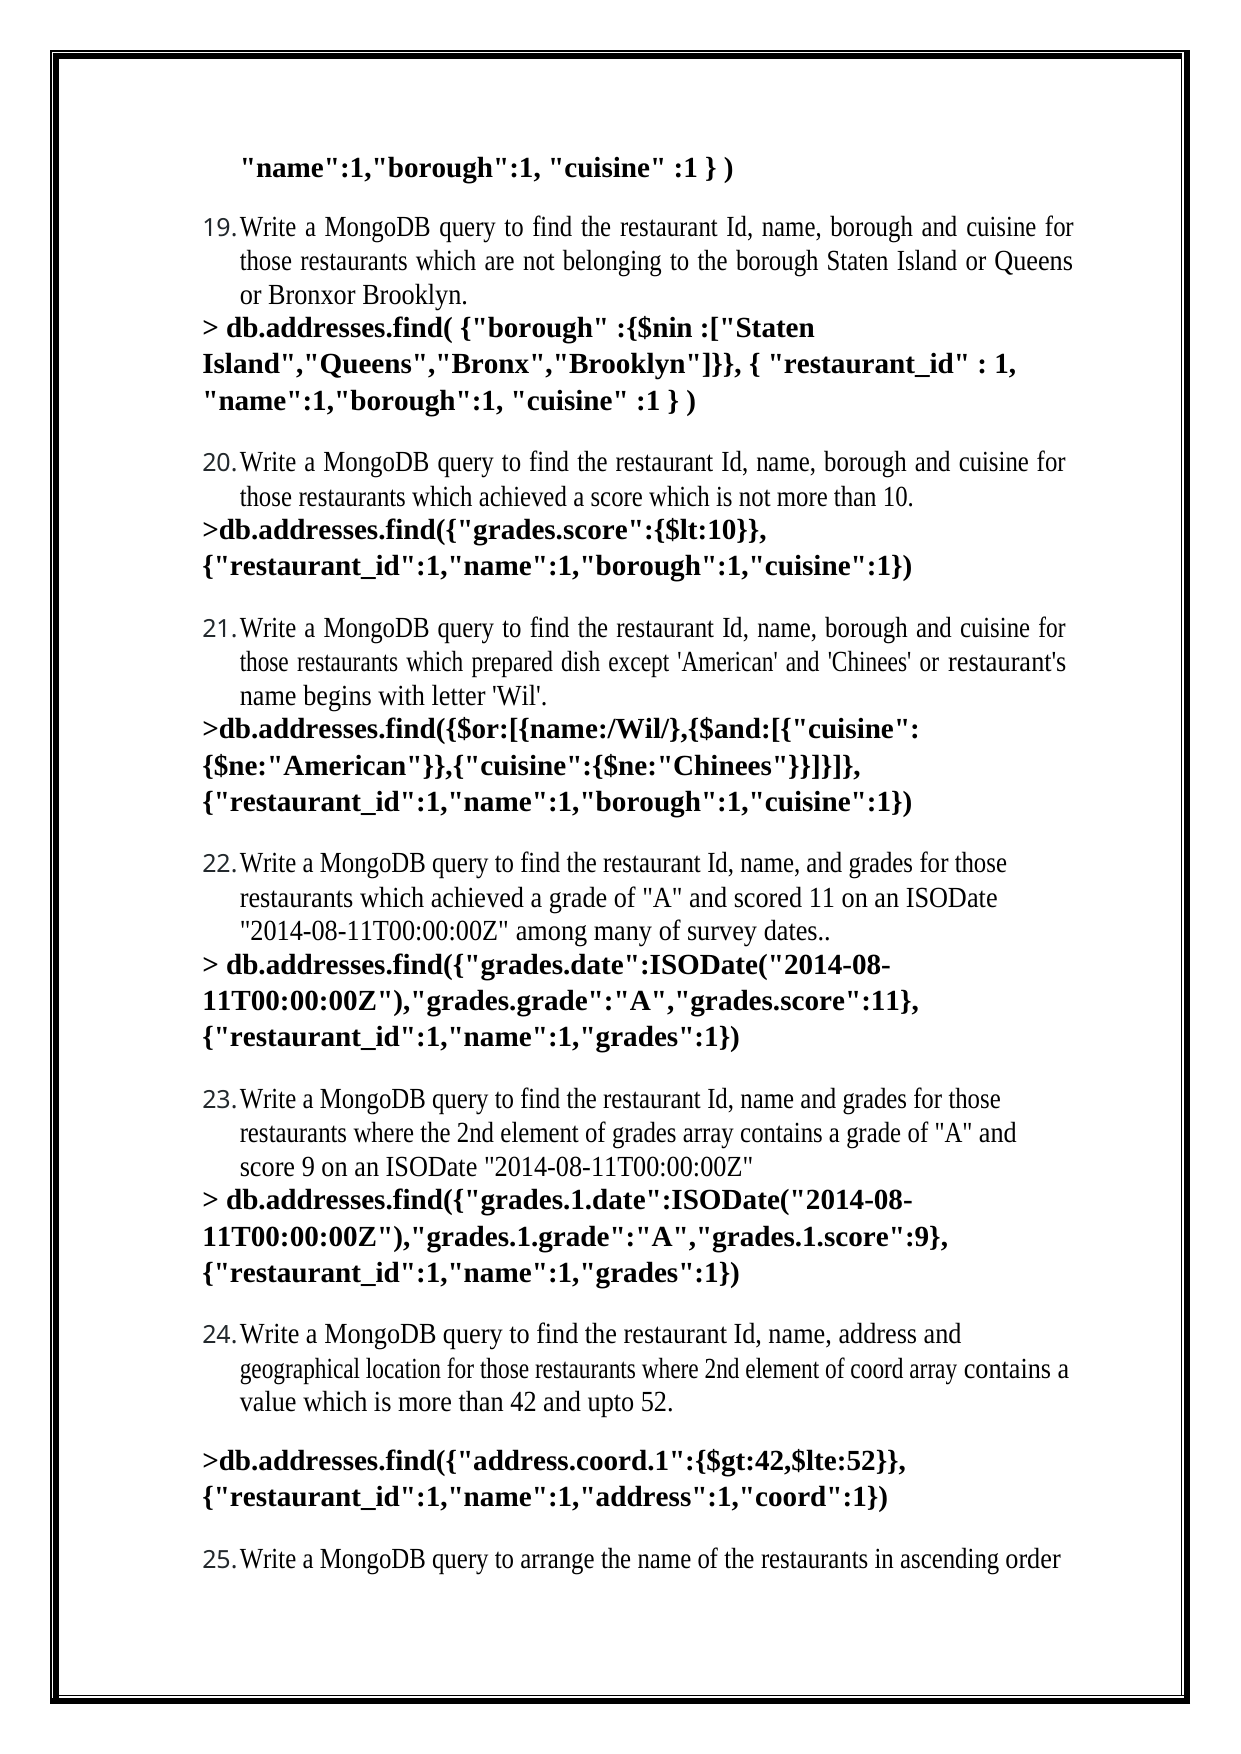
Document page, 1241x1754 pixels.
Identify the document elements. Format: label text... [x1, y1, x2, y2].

list Write a MongoDB query to find the restaurant Id, name and grades for those restaurants where the 2nd element of grades array contains a grade of "A" and score 9 on an ISODate "2014-08-11T00:00:00Z" [202, 1081, 1063, 1182]
text > db.addresses.find( {"borough" :{$nin :["Staten Island","Queens","Bronx","Brooklyn"]}}, { "restaurant_id" : 1, "name":1,"borough":1, "cuisine" :1 } ) [202, 311, 1074, 416]
text > db.addresses.find({"grades.date":ISODate("2014-08-11T00:00:00Z"),"grades.grade":"A","grades.score":11},{"restaurant_id":1,"name":1,"grades":1}) [202, 947, 1069, 1053]
text >db.addresses.find({$or:[{name:/Wil/},{$and:[{"cuisine":{$ne:"American"}},{"cuisine":{$ne:"Chinees"}}]}]},{"restaurant_id":1,"name":1,"borough":1,"cuisine":1}) [202, 712, 1066, 817]
text >db.addresses.find({"grades.score":{$lt:10}},{"restaurant_id":1,"name":1,"borough":1,"cuisine":1}) [202, 512, 1066, 582]
list Write a MongoDB query to find the restaurant Id, name, borough and cuisine for those restaurants which prepared dish except 'American' and 'Chinees' or restaurant's name begins with letter 'Wil'. [202, 610, 1066, 712]
list Write a MongoDB query to find the restaurant Id, name, address and geographical location for those restaurants where 2nd element of coord array contains a value which is more than 42 and upto 52. [202, 1316, 1072, 1418]
list Write a MongoDB query to find the restaurant Id, name, and grades for those restaurants which achieved a grade of "A" and scored 11 on an ISODate "2014-08-11T00:00:00Z" among many of survey dates.. [202, 845, 1069, 947]
text > db.addresses.find({"grades.1.date":ISODate("2014-08-11T00:00:00Z"),"grades.1.grade":"A","grades.1.score":9},{"restaurant_id":1,"name":1,"grades":1}) [202, 1182, 1063, 1288]
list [202, 1541, 1064, 1576]
list Write a MongoDB query to find the restaurant Id, name, borough and cuisine for those restaurants which are not belonging to the borough Staten Island or Queens or Bronxor Brooklyn. [202, 209, 1074, 311]
list Write a MongoDB query to find the restaurant Id, name, borough and cuisine for those restaurants which achieved a score which is not more than 10. [202, 444, 1066, 512]
text >db.addresses.find({"address.coord.1":{$gt:42,$lte:52}},{"restaurant_id":1,"name":1,"address":1,"coord":1}) [202, 1443, 1072, 1513]
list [239, 150, 1074, 183]
